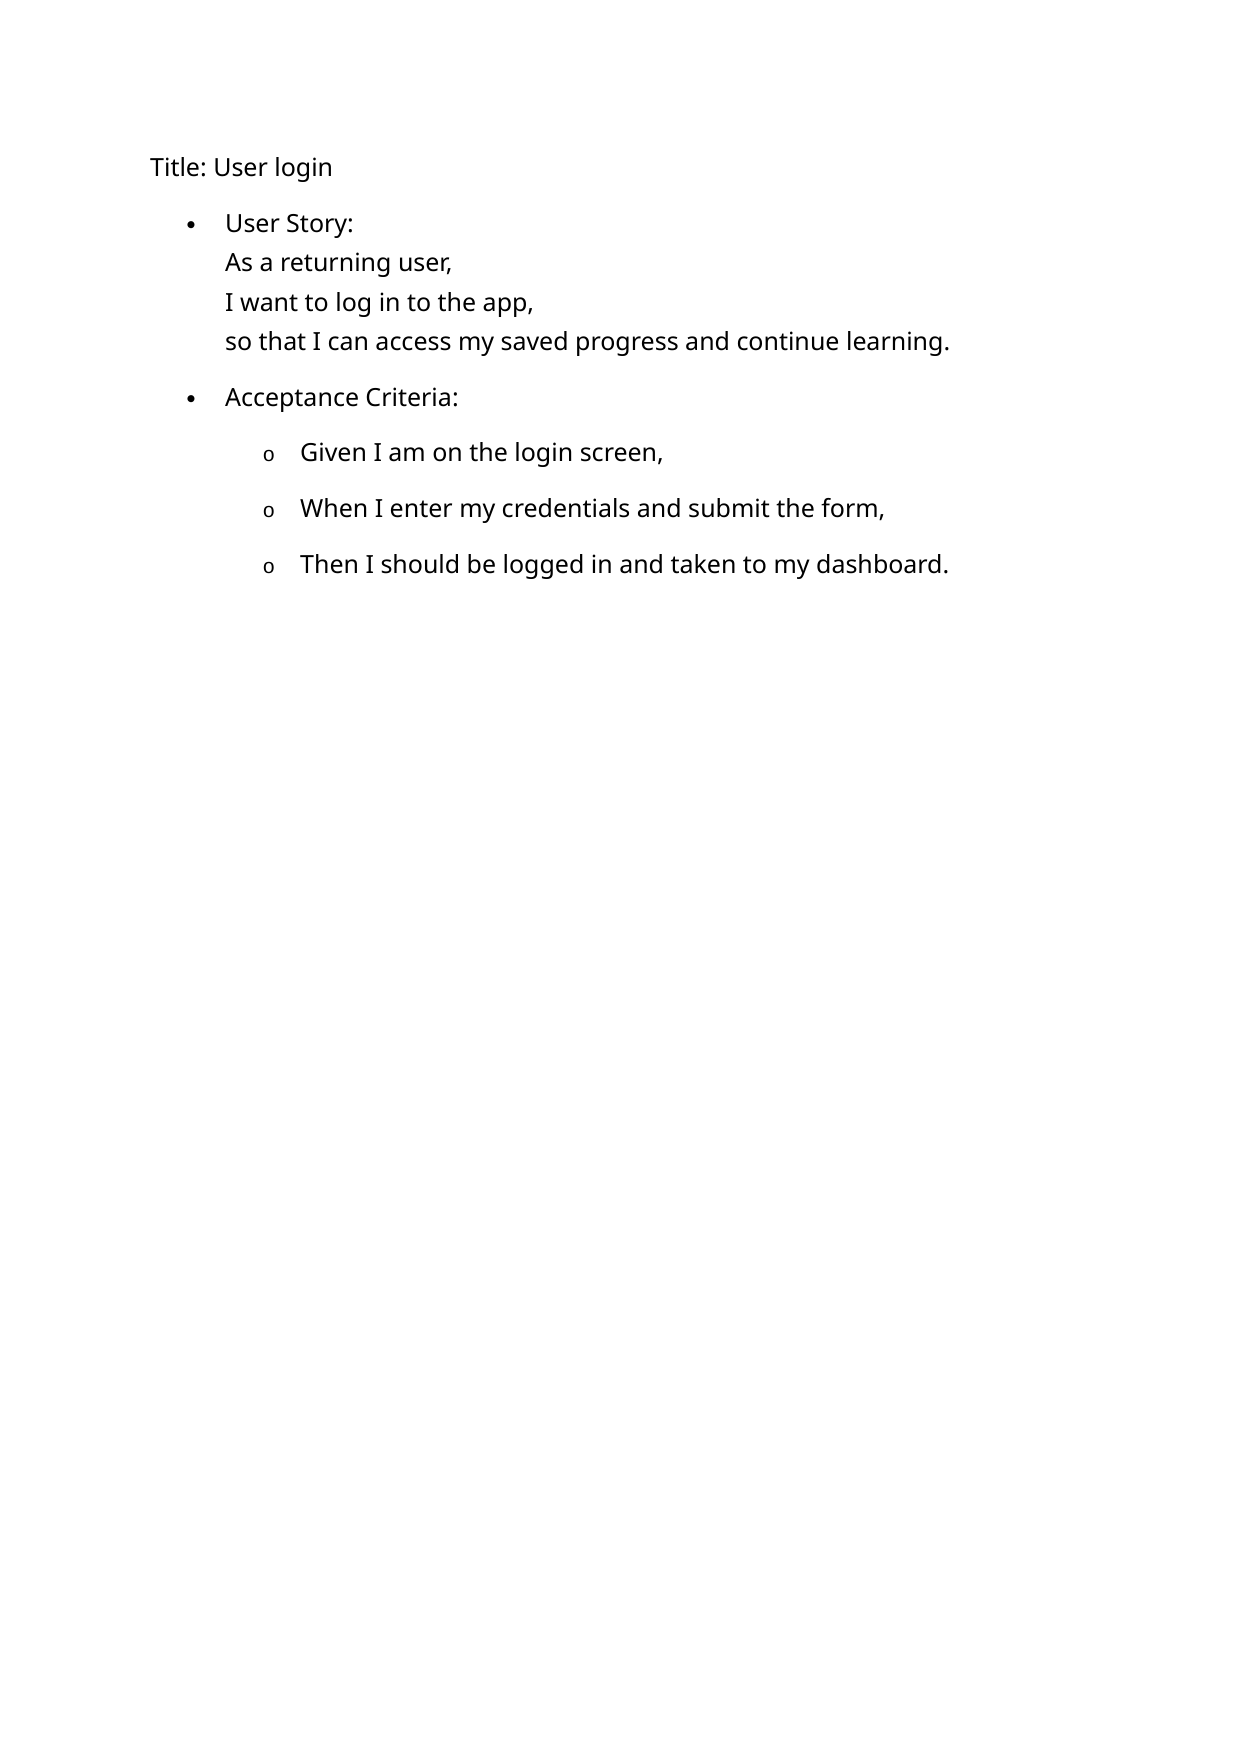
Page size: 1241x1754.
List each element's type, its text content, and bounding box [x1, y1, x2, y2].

text Title: User login [150, 150, 1090, 184]
list When I enter my credentials and submit the form, [262, 491, 1090, 525]
list User Story: As a returning user, I want to log in to the app, so that I can access my saved progress and continue learning. [187, 206, 1090, 357]
list Acceptance Criteria: [187, 379, 1090, 413]
list Given I am on the login screen, [262, 435, 1090, 469]
list Then I should be logged in and taken to my dashboard. [262, 547, 1090, 581]
